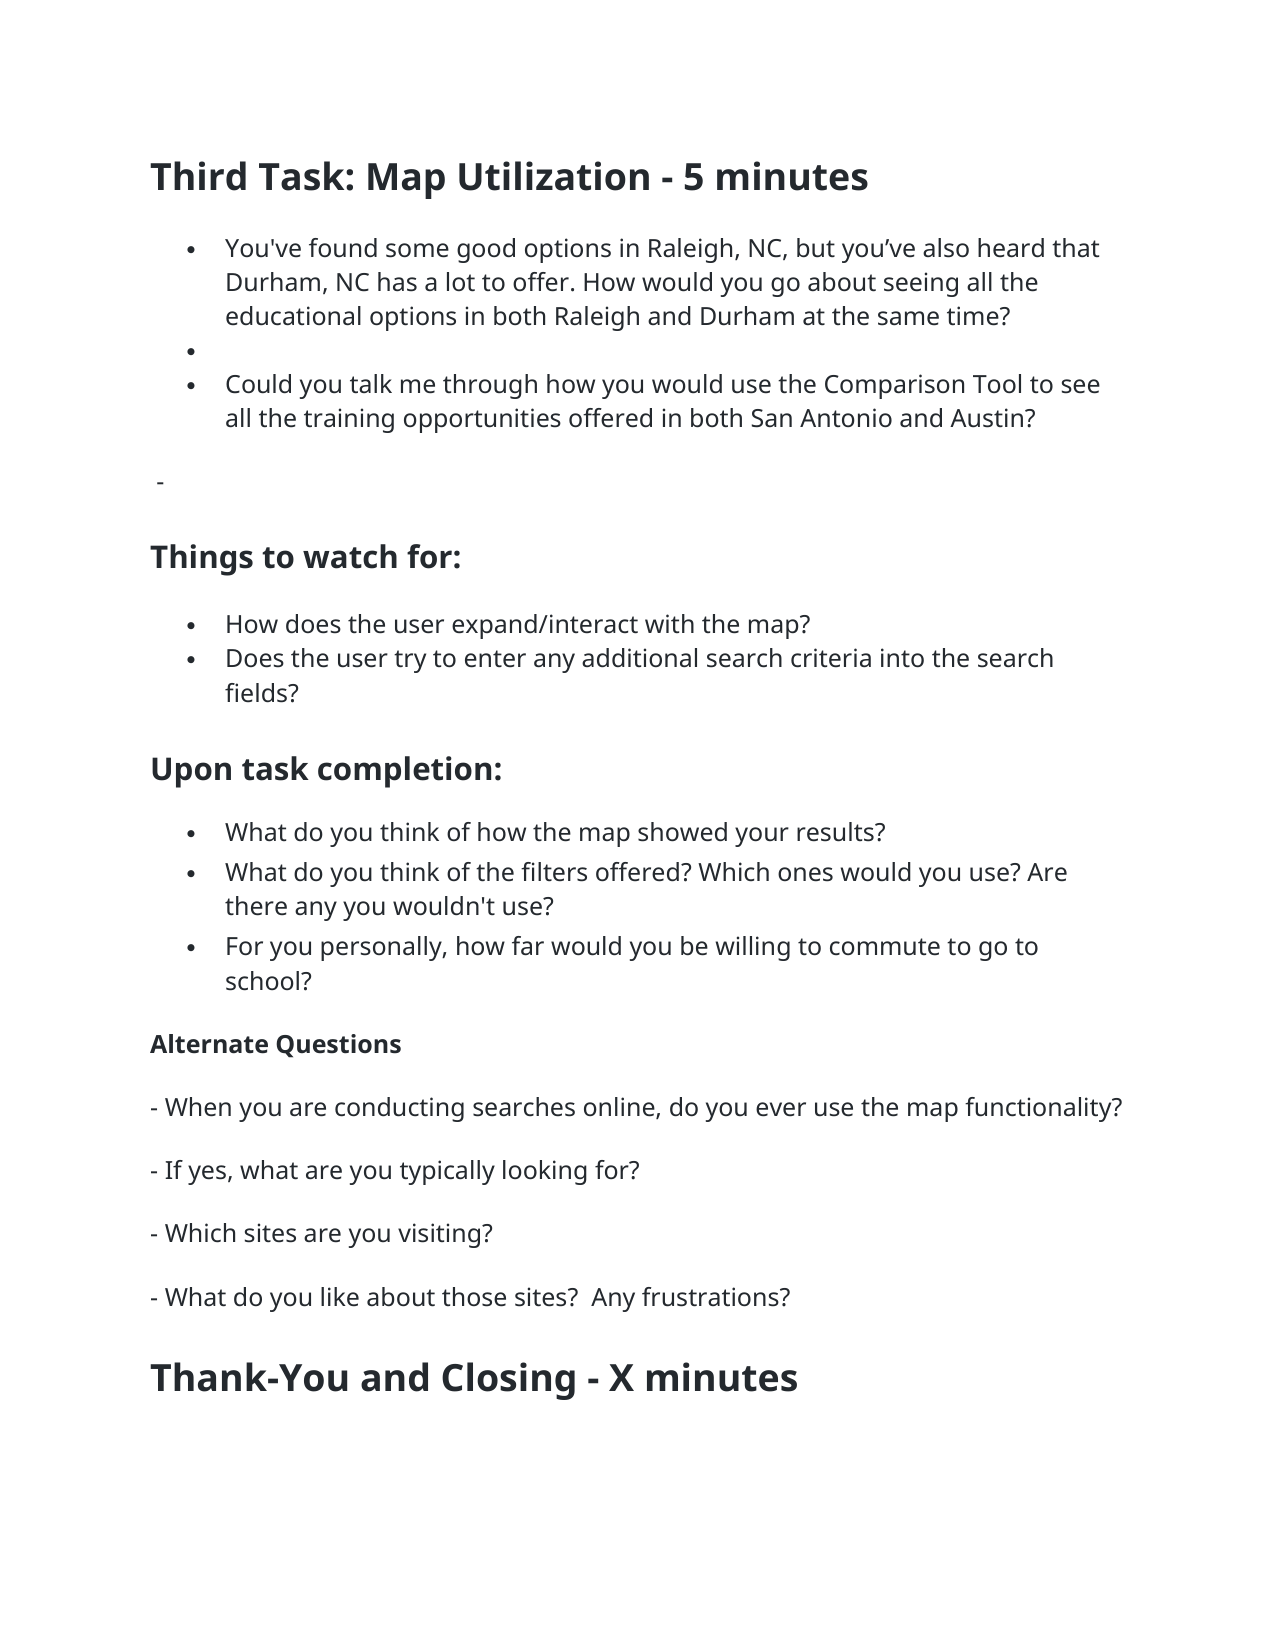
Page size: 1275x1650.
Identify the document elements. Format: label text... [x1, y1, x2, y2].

text - What do you like about those sites? Any frustrations? [150, 1279, 1125, 1313]
text Upon task completion: [150, 747, 1125, 789]
text Third Task: Map Utilization - 5 minutes [150, 150, 1125, 201]
list How does the user expand/interact with the map? [187, 607, 1125, 641]
text Alternate Questions [150, 1026, 1125, 1060]
list Does the user try to enter any additional search criteria into the search fields? [187, 641, 1125, 709]
text Things to watch for: [150, 535, 1125, 578]
list Could you talk me through how you would use the Comparison Tool to see all the training opportunities offered in both San Antonio and Austin? [187, 366, 1125, 434]
list What do you think of how the map showed your results? [187, 814, 1125, 848]
list For you personally, how far would you be willing to commute to go to school? [187, 929, 1125, 997]
list You've found some good options in Raleigh, NC, but you’ve also heard that Durham, NC has a lot to offer. How would you go about seeing all the educational options in both Raleigh and Durham at the same time? [187, 230, 1125, 332]
text - If yes, what are you typically looking for? [150, 1153, 1125, 1187]
list What do you think of the filters offered? Which ones would you use? Are there any you wouldn't use? [187, 855, 1125, 923]
text Thank-You and Closing - X minutes [150, 1351, 1125, 1402]
text - When you are conducting searches online, do you ever use the map functionality? [150, 1089, 1125, 1124]
text - Which sites are you visiting? [150, 1216, 1125, 1250]
